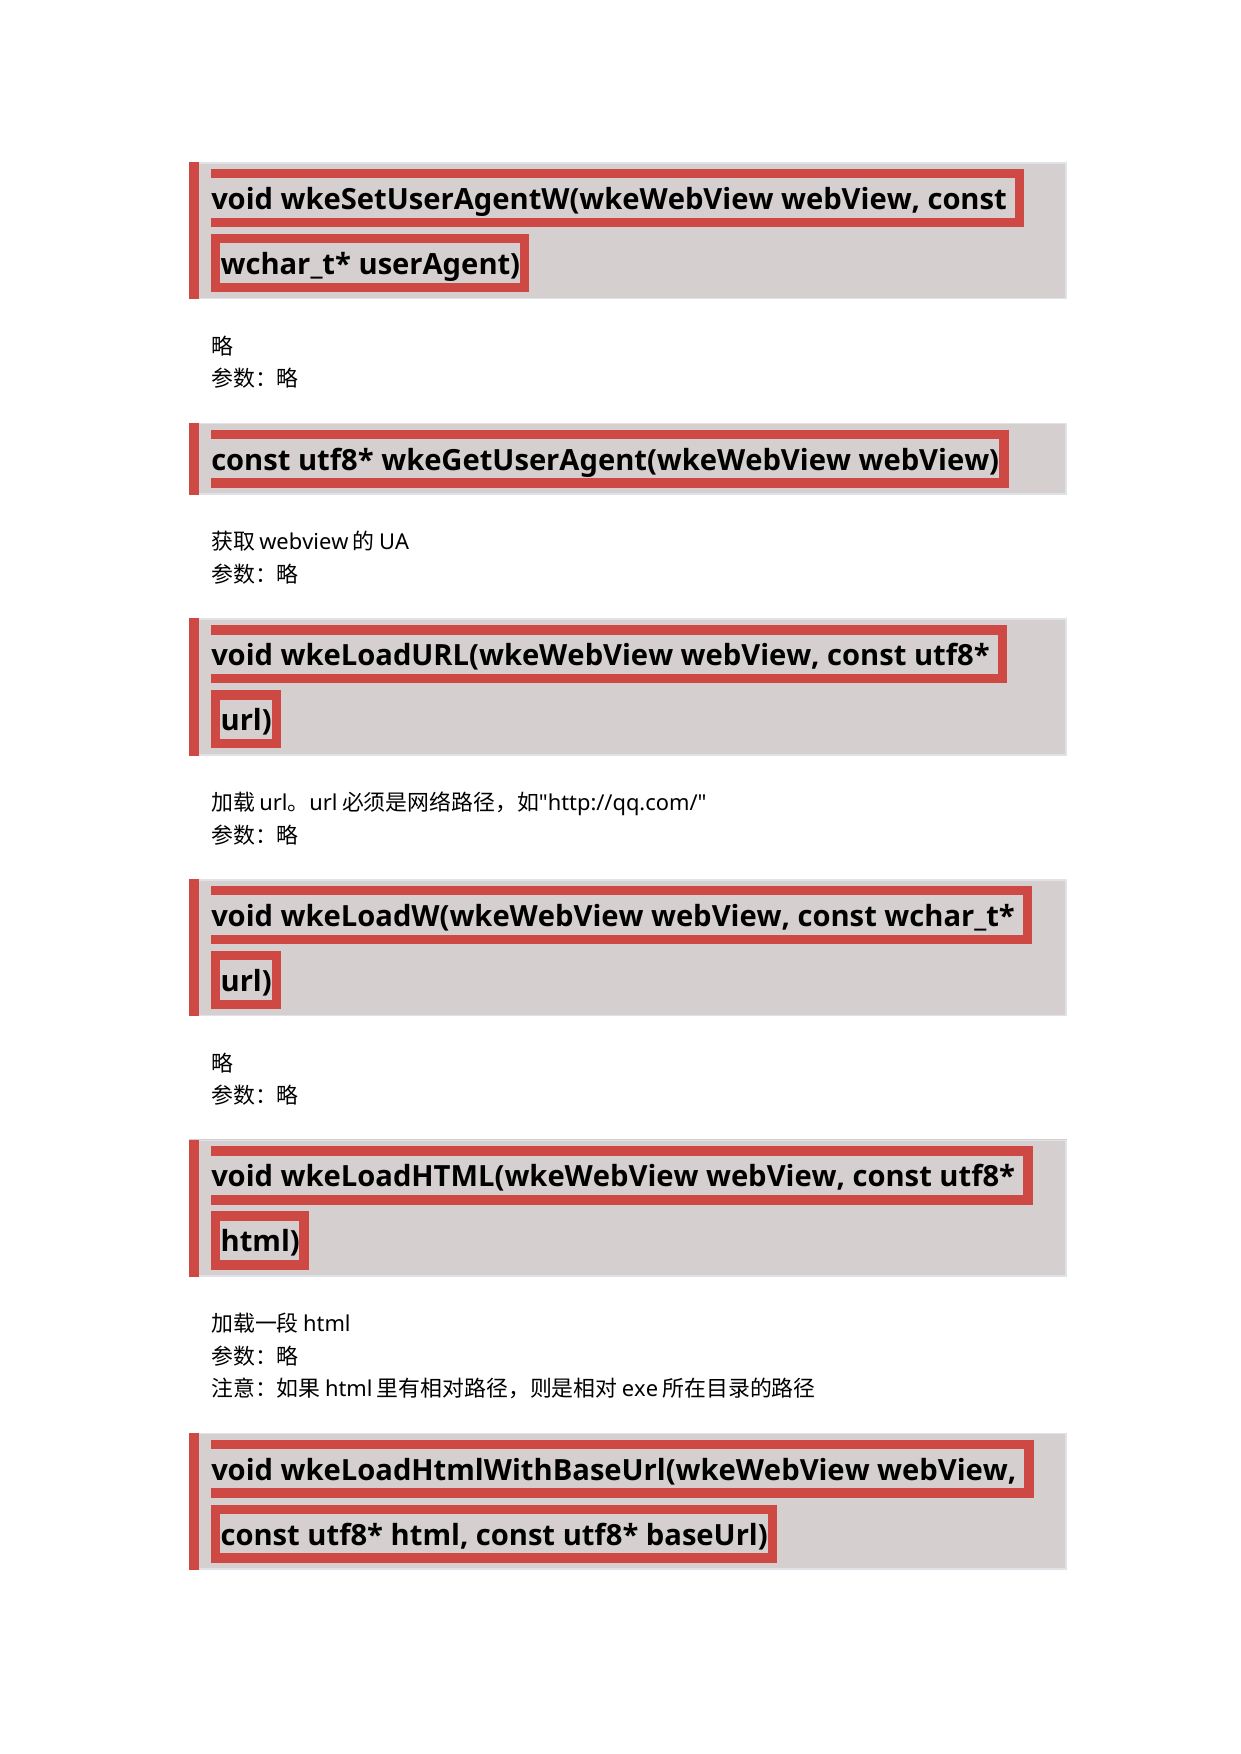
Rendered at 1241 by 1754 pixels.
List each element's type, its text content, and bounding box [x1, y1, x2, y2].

subtitle void wkeLoadHTML(wkeWebView webView, const utf8* html) [199, 1141, 1065, 1275]
subtitle void wkeLoadW(wkeWebView webView, const wchar_t* url) [199, 881, 1065, 1015]
subtitle void wkeSetUserAgentW(wkeWebView webView, const wchar_t* userAgent) [199, 164, 1065, 298]
subtitle void wkeLoadHtmlWithBaseUrl(wkeWebView webView, const utf8* html, const utf8* baseUrl) [199, 1434, 1065, 1568]
text 略 [211, 328, 1053, 361]
text 参数：略 [211, 361, 1053, 393]
text 参数：略 [211, 1078, 1053, 1110]
text 获取webview的UA [211, 524, 1053, 557]
text 略 [211, 1045, 1053, 1078]
text 参数：略 [211, 557, 1053, 589]
text 参数：略 [211, 817, 1053, 850]
text 注意：如果html里有相对路径，则是相对exe所在目录的路径 [211, 1371, 1053, 1403]
text 加载url。url必须是网络路径，如"http://qq.com/" [211, 785, 1053, 817]
text 加载一段html [211, 1306, 1053, 1338]
subtitle void wkeLoadURL(wkeWebView webView, const utf8* url) [199, 620, 1065, 754]
subtitle const utf8* wkeGetUserAgent(wkeWebView webView) [199, 424, 1065, 493]
text 参数：略 [211, 1338, 1053, 1371]
